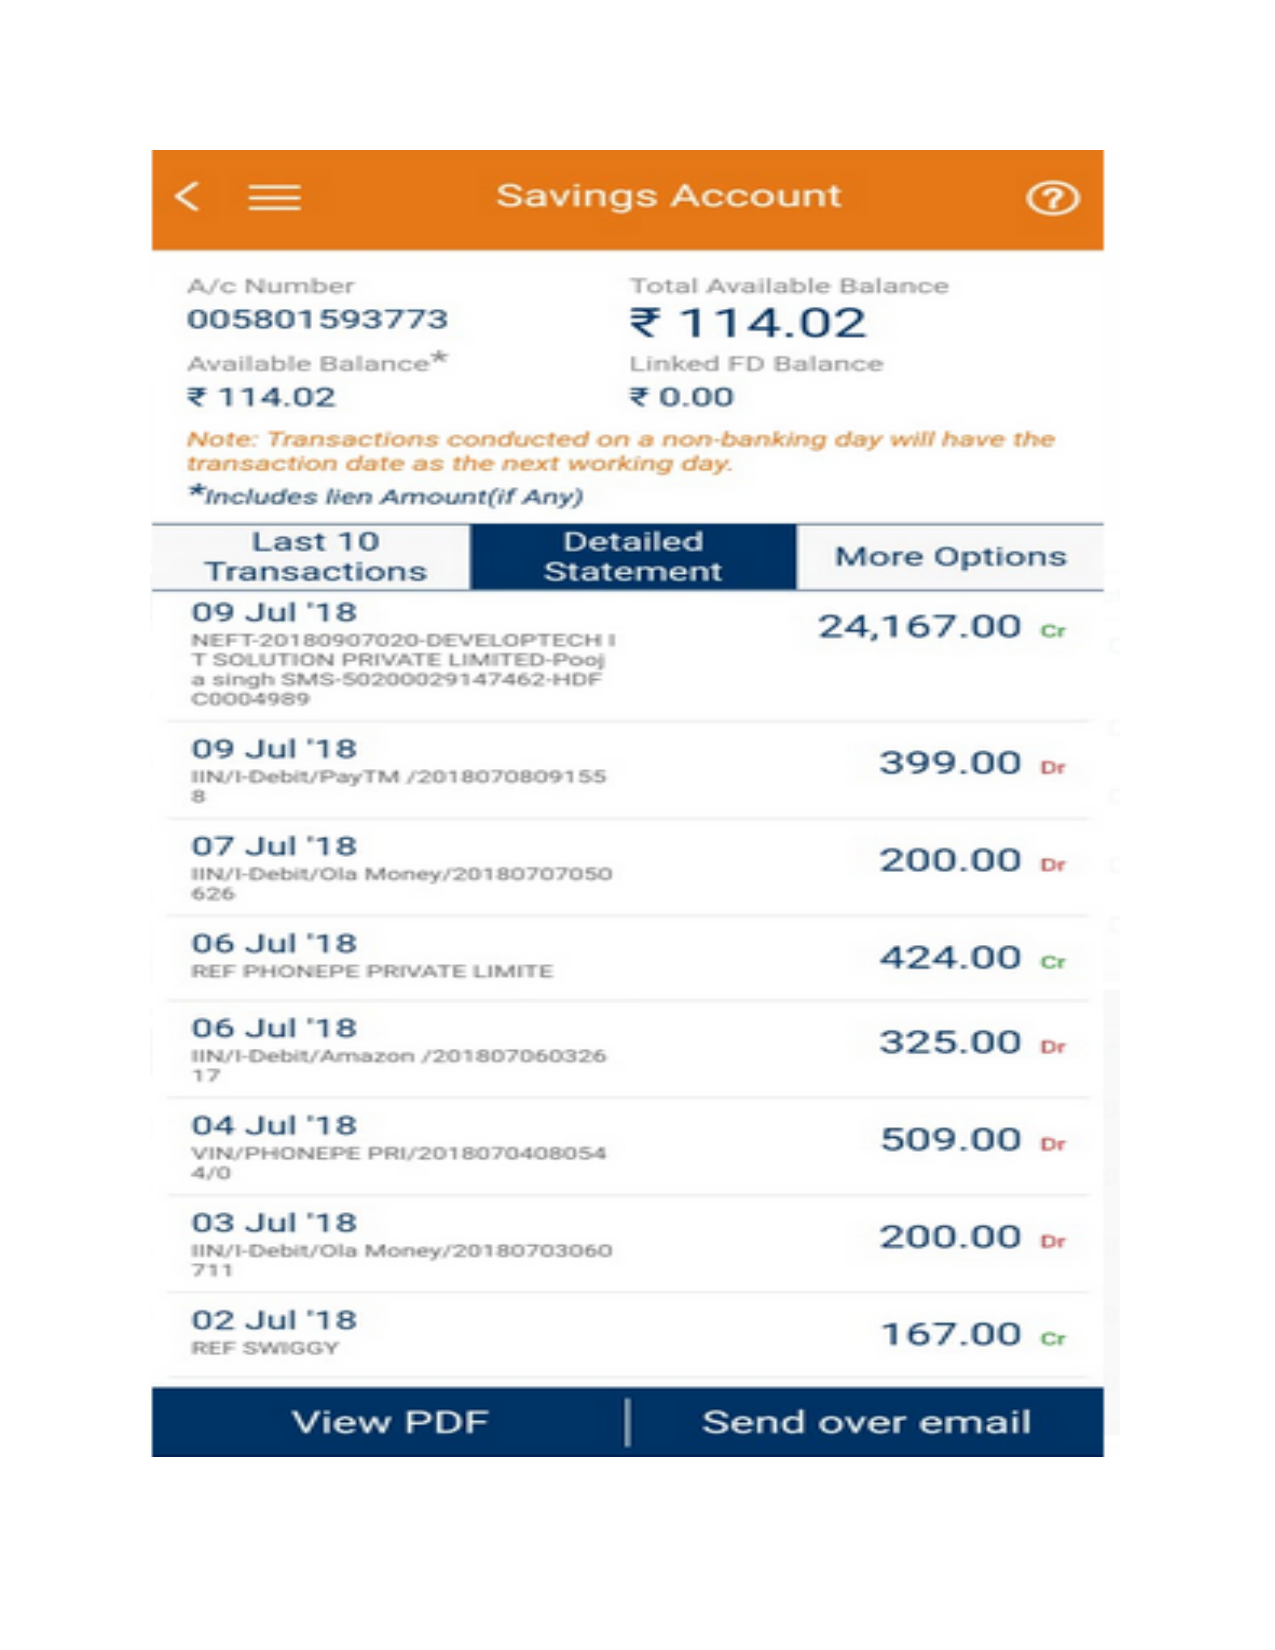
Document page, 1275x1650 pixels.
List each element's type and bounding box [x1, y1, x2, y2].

picture [150, 150, 1121, 1457]
